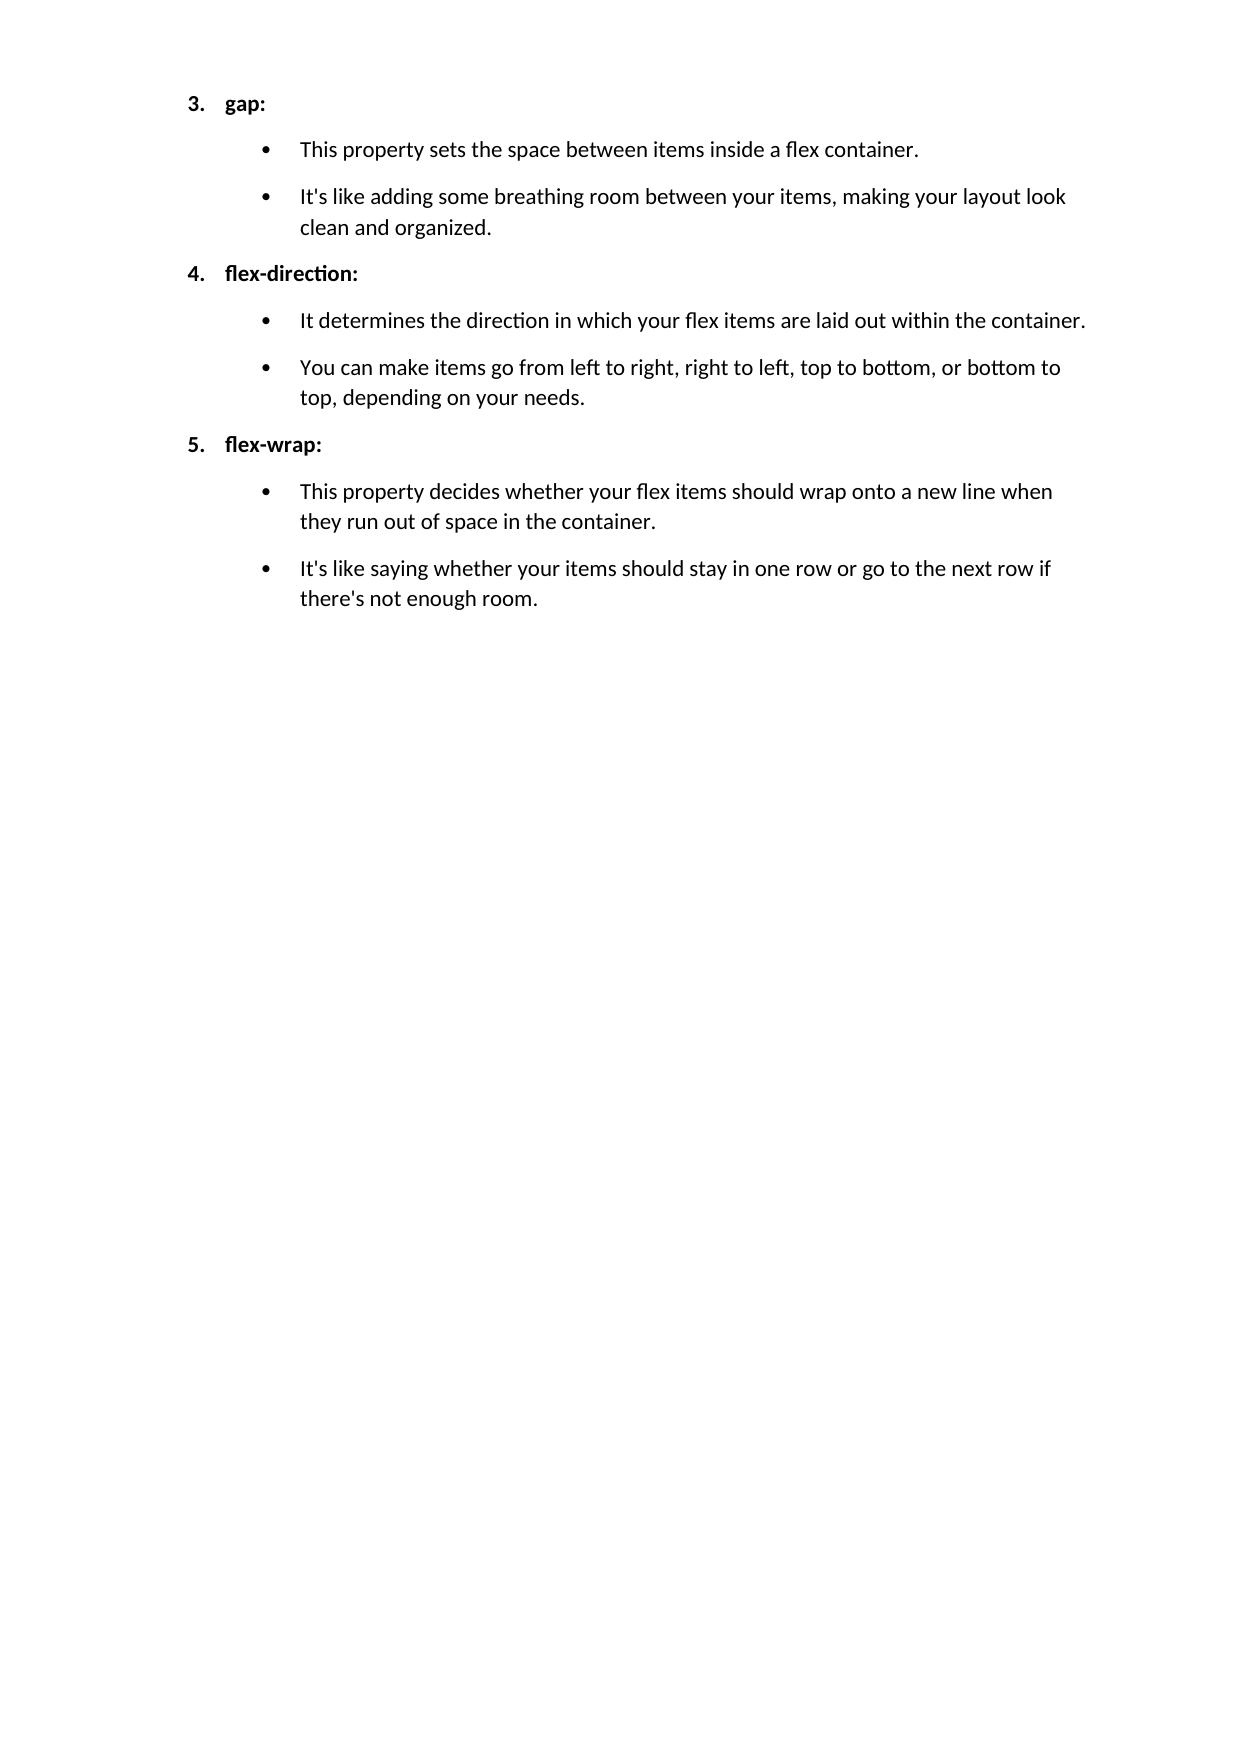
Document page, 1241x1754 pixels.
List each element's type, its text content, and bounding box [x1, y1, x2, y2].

list It's like saying whether your items should stay in one row or go to the next row if there's not enough room. [262, 554, 1090, 612]
list It's like adding some breathing room between your items, making your layout look clean and organized. [262, 182, 1090, 241]
list flex-wrap: [187, 430, 1090, 458]
list It determines the direction in which your flex items are laid out within the container. [262, 306, 1090, 334]
list flex-direction: [187, 259, 1090, 287]
list This property sets the space between items inside a flex container. [262, 136, 1090, 163]
list You can make items go from left to right, right to left, top to bottom, or bottom to top, depending on your needs. [262, 353, 1090, 411]
list This property decides whether your flex items should wrap onto a new line when they run out of space in the container. [262, 477, 1090, 535]
list gap: [187, 89, 1090, 117]
